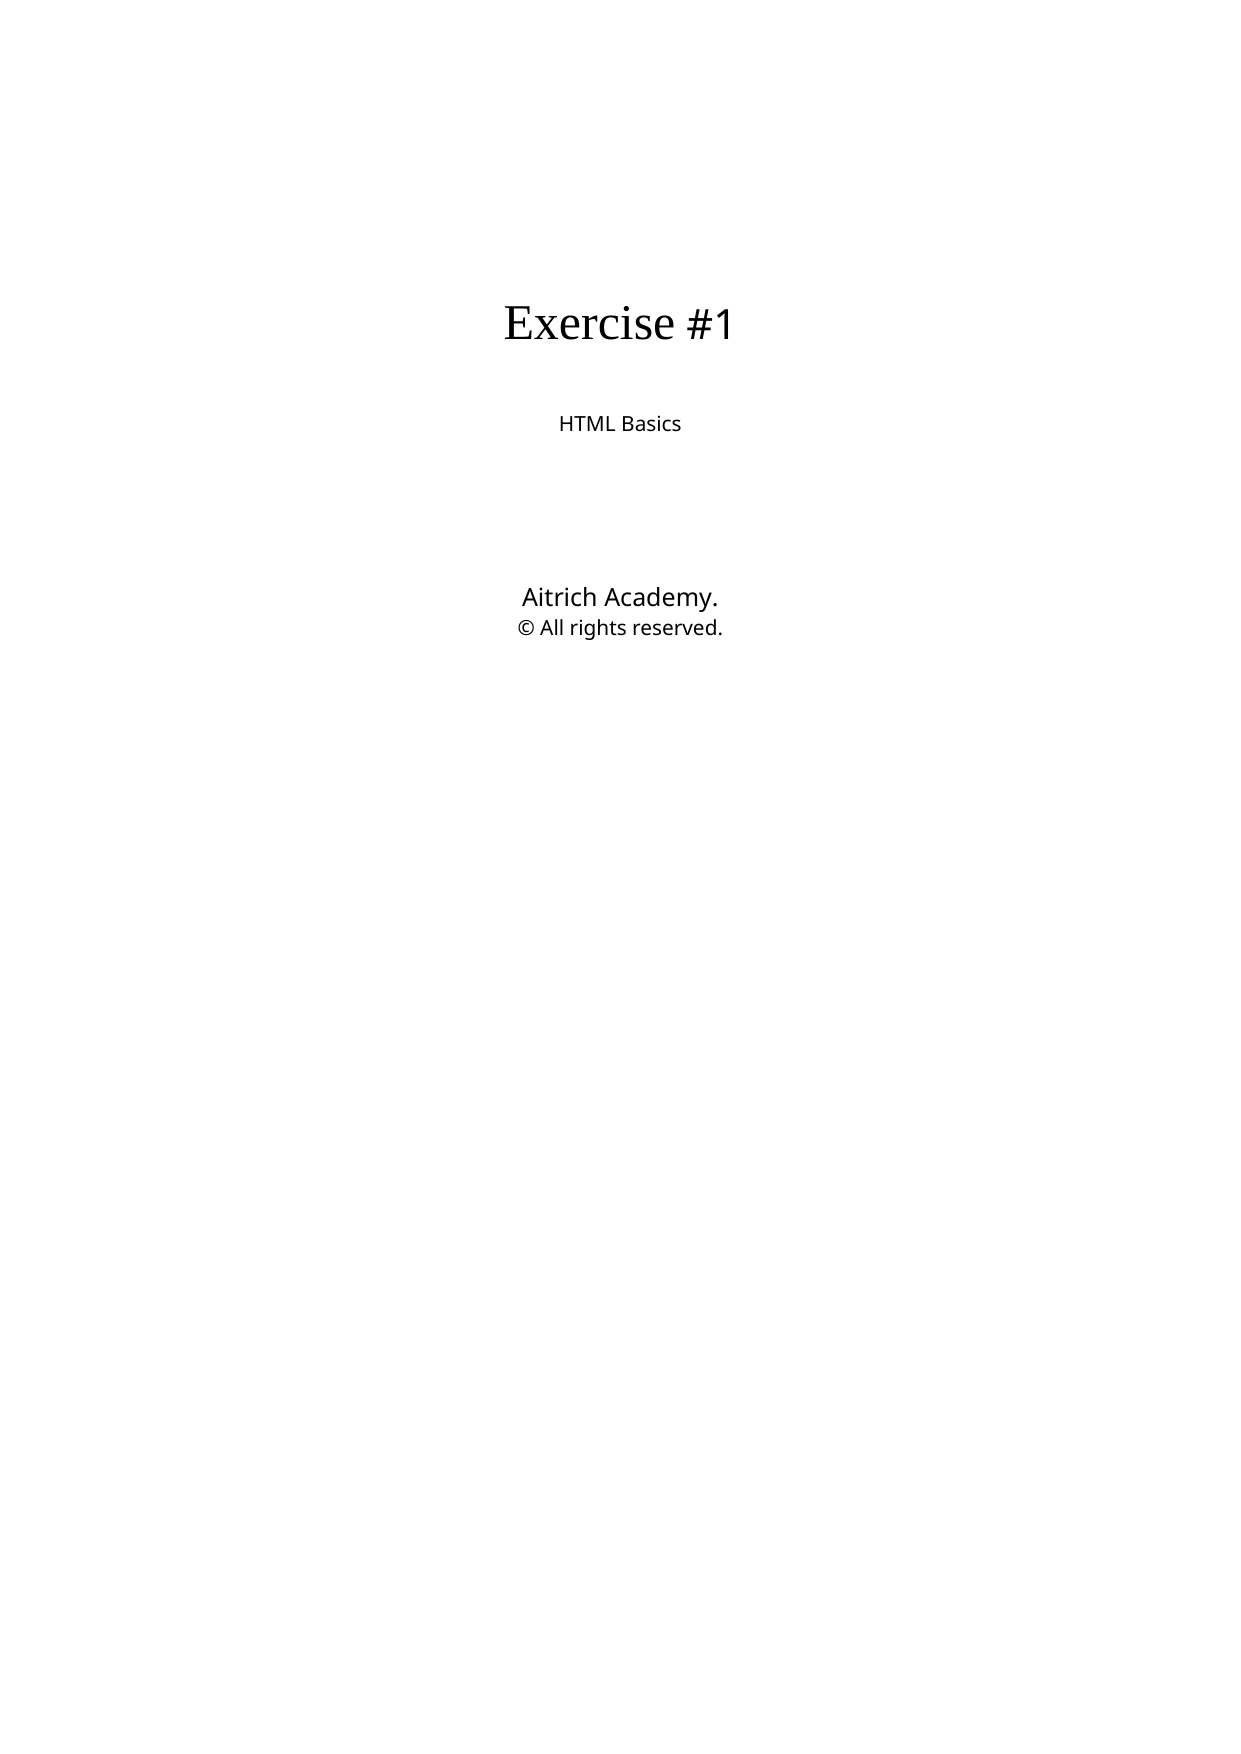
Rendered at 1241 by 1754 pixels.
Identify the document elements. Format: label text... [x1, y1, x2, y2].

text HTML Basics [187, 409, 1053, 437]
text Exercise #1 [187, 293, 1053, 352]
text Aitrich Academy. [187, 579, 1053, 613]
text © All rights reserved. [187, 613, 1053, 642]
